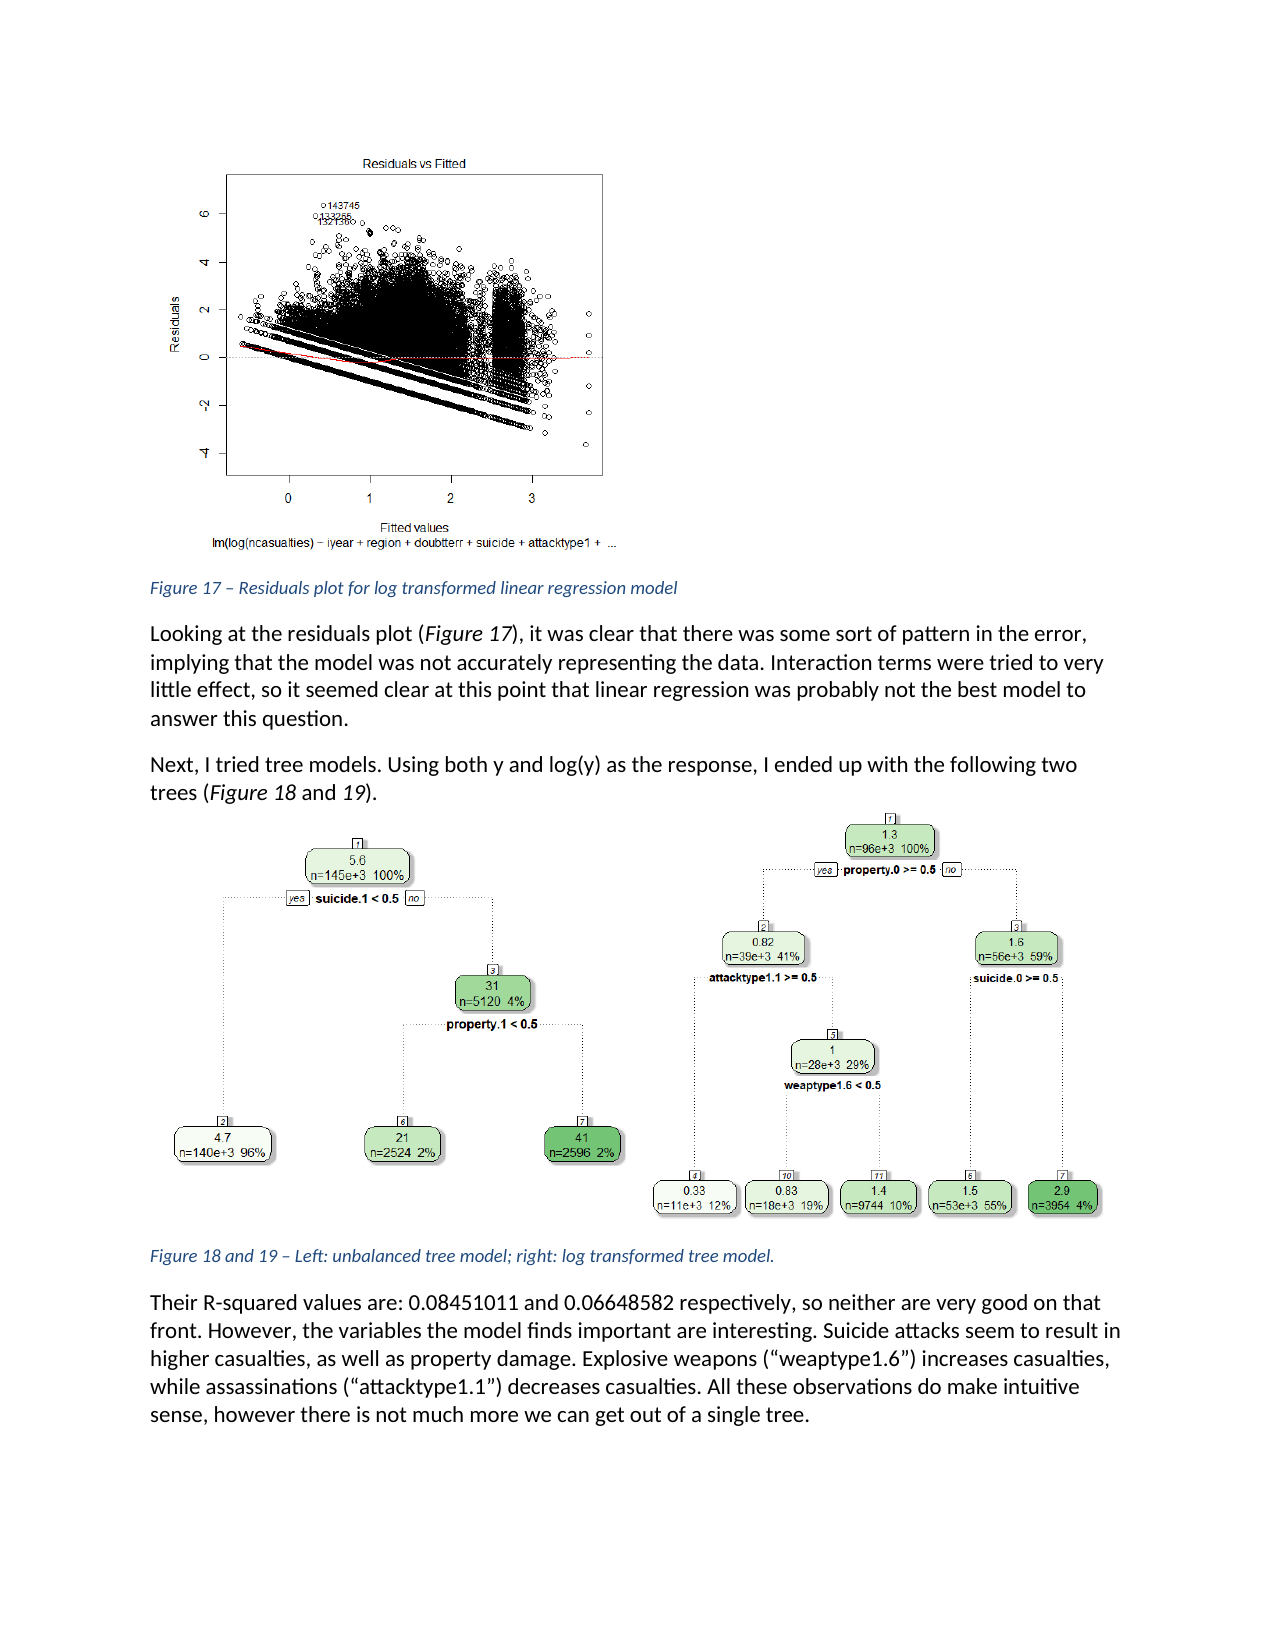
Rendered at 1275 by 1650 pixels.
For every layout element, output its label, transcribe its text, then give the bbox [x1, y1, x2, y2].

text Next, I tried tree models. Using both y and log(y) as the response, I ended up with the following two trees (Figure 18 and 19). [150, 750, 1125, 806]
text Figure 17 – Residuals plot for log transformed linear regression model [150, 576, 1125, 599]
text Figure 18 and 19 – Left: unbalanced tree model; right: log transformed tree model. [150, 1184, 1125, 1267]
picture [150, 150, 648, 555]
picture [150, 799, 1125, 1226]
text Their R-squared values are: 0.08451011 and 0.06648582 respectively, so neither are very good on that front. However, the variables the model finds important are interesting. Suicide attacks seem to result in higher casualties, as well as property damage. Explosive weapons (“weaptype1.6”) increases casualties, while assassinations (“attacktype1.1”) decreases casualties. All these observations do make intuitive sense, however there is not much more we can get out of a single tree. [150, 1288, 1125, 1428]
text Looking at the residuals plot (Figure 17), it was clear that there was some sort of pattern in the error, implying that the model was not accurately representing the data. Interaction terms were tried to very little effect, so it seemed clear at this point that linear regression was probably not the best model to answer this question. [150, 619, 1125, 732]
